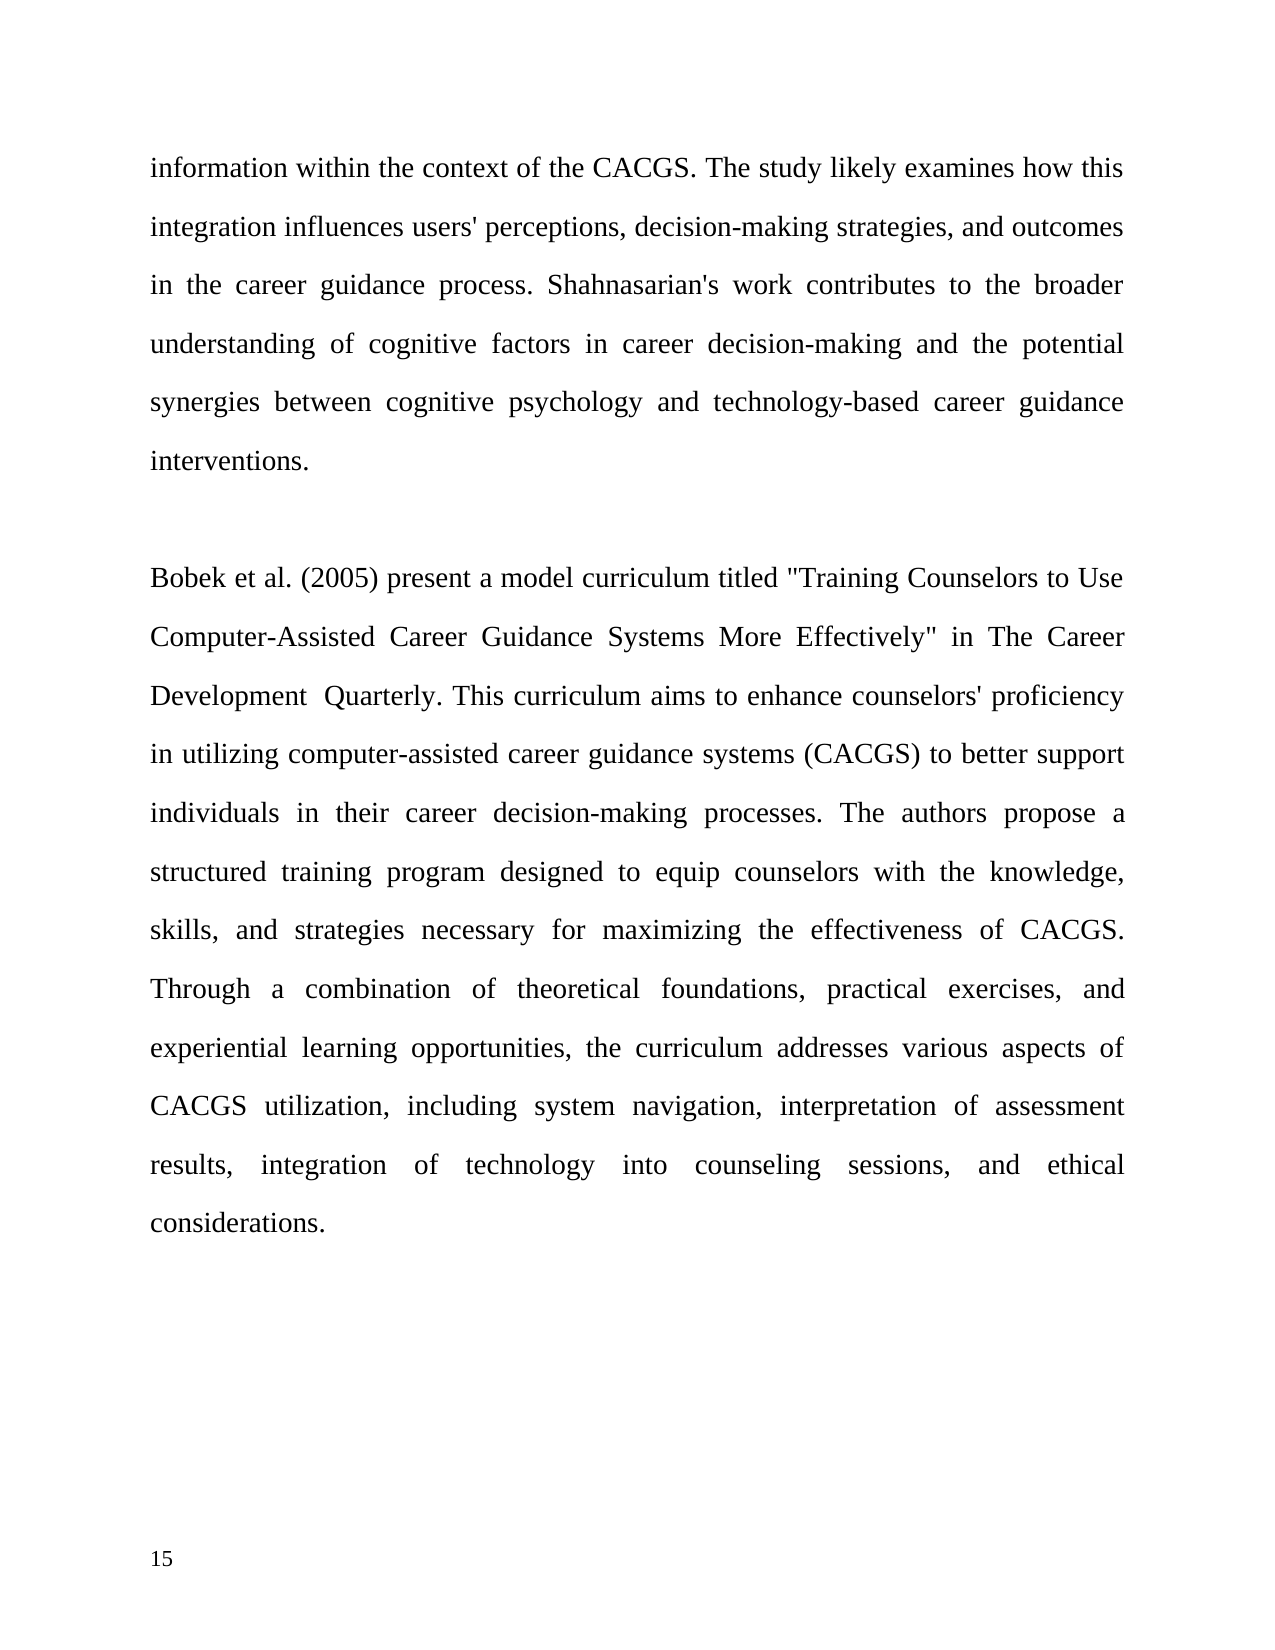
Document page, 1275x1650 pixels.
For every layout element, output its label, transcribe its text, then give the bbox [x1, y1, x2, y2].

text information within the context of the CACGS. The study likely examines how this integration influences users' perceptions, decision-making strategies, and outcomes in the career guidance process. Shahnasarian's work contributes to the broader understanding of cognitive factors in career decision-making and the potential synergies between cognitive psychology and technology-based career guidance interventions. [150, 150, 1125, 477]
text Bobek et al. (2005) present a model curriculum titled "Training Counselors to Use Computer-Assisted Career Guidance Systems More Effectively" in The Career Development Quarterly. This curriculum aims to enhance counselors' proficiency in utilizing computer-assisted career guidance systems (CACGS) to better support individuals in their career decision-making processes. The authors propose a structured training program designed to equip counselors with the knowledge, skills, and strategies necessary for maximizing the effectiveness of CACGS. Through a combination of theoretical foundations, practical exercises, and experiential learning opportunities, the curriculum addresses various aspects of CACGS utilization, including system navigation, interpretation of assessment results, integration of technology into counseling sessions, and ethical considerations. [150, 561, 1125, 1239]
